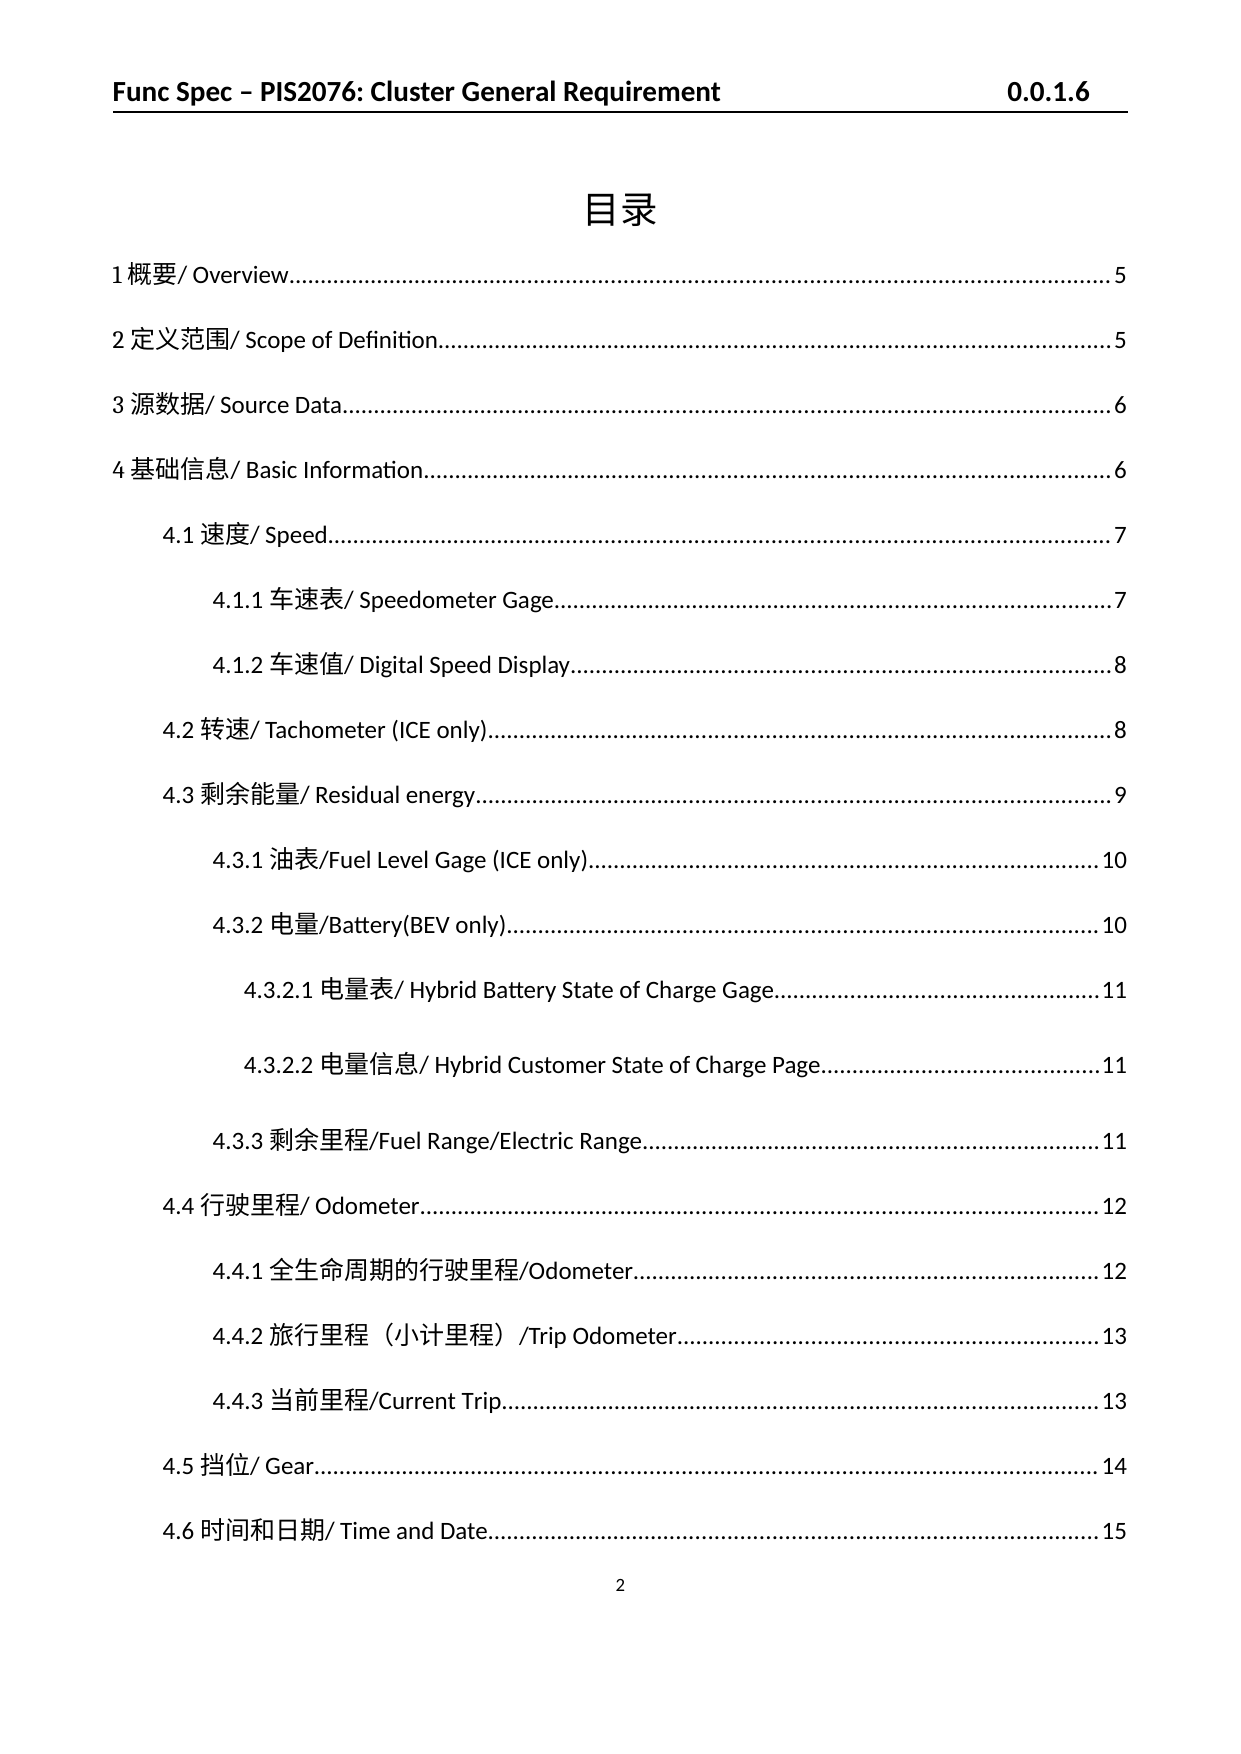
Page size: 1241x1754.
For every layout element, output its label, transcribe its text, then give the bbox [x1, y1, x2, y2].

text 4.3.2 电量/Battery(BEV only) 10 [212, 890, 1128, 955]
text 4.3 剩余能量/ Residual energy 9 [162, 760, 1128, 825]
text 4.4.1 全生命周期的行驶里程/Odometer 12 [212, 1236, 1128, 1301]
text 4.4.3 当前里程/Current Trip 13 [212, 1366, 1128, 1431]
text 3 源数据/ Source Data 6 [112, 370, 1128, 435]
text 4.2 转速/ Tachometer (ICE only) 8 [162, 695, 1128, 760]
text 4.1.1 车速表/ Speedometer Gage 7 [212, 565, 1128, 630]
text 1 概要/ Overview 5 [112, 240, 1128, 305]
text 目录 [112, 175, 1128, 240]
text 4.3.2.1 电量表/ Hybrid Battery State of Charge Gage 11 [244, 955, 1128, 1020]
text 4.5 挡位/ Gear 14 [162, 1431, 1128, 1496]
text 4.4 行驶里程/ Odometer 12 [162, 1171, 1128, 1236]
text 4.1.2 车速值/ Digital Speed Display 8 [212, 630, 1128, 695]
text 4.6 时间和日期/ Time and Date 15 [162, 1496, 1128, 1561]
text 2 定义范围/ Scope of Definition 5 [112, 305, 1128, 370]
text 4.1 速度/ Speed 7 [162, 500, 1128, 565]
text 4.3.2.2 电量信息/ Hybrid Customer State of Charge Page 11 [244, 1030, 1128, 1095]
text 4 基础信息/ Basic Information 6 [112, 435, 1128, 500]
text 4.3.1 油表/Fuel Level Gage (ICE only) 10 [212, 825, 1128, 890]
text 4.3.3 剩余里程/Fuel Range/Electric Range 11 [212, 1106, 1128, 1171]
text 4.4.2 旅行里程（小计里程）/Trip Odometer 13 [212, 1301, 1128, 1366]
